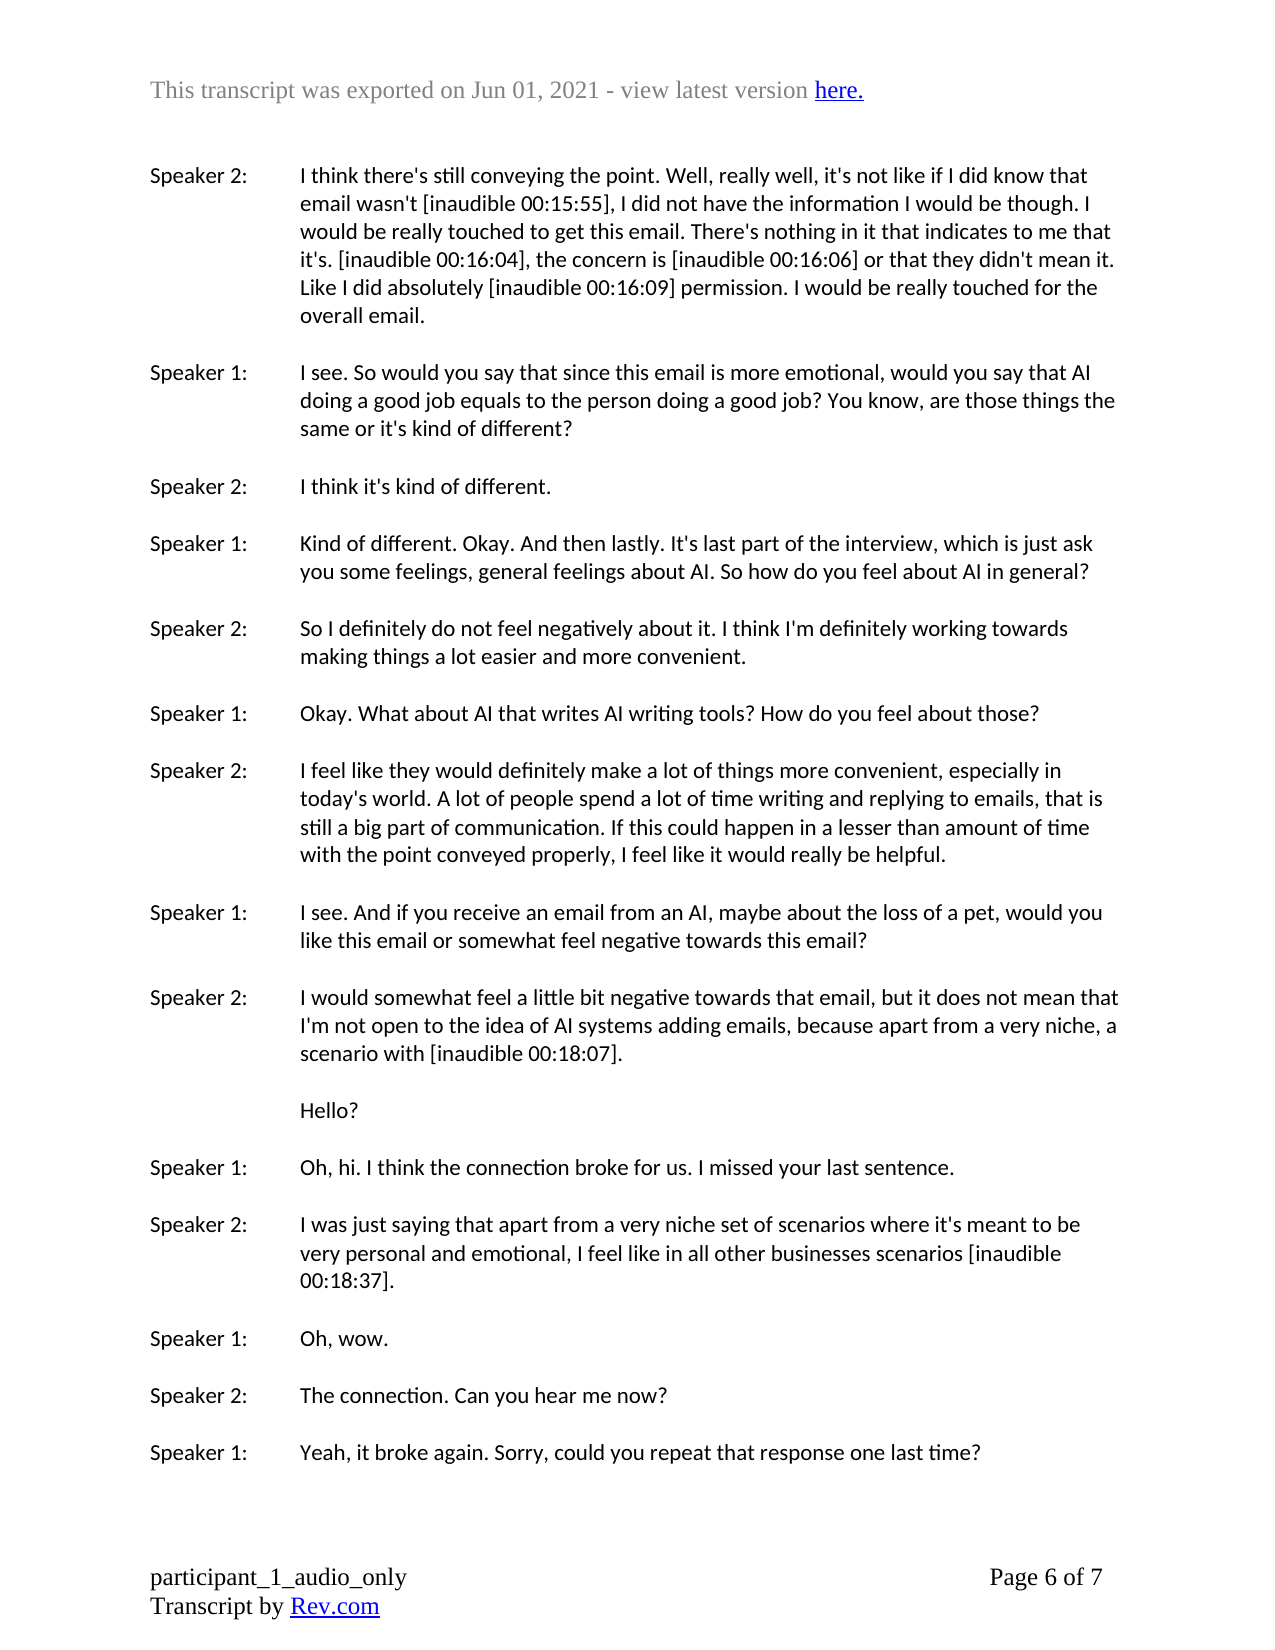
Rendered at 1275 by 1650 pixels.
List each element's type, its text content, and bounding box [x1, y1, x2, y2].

text Speaker 2: I think it's kind of different. [150, 472, 1125, 500]
text Speaker 1: I see. So would you say that since this email is more emotional, would you say that AI doing a good job equals to the person doing a good job? You know, are those things the same or it's kind of different? [150, 358, 1125, 443]
text Speaker 1: Okay. What about AI that writes AI writing tools? How do you feel about those? [150, 699, 1125, 727]
text Speaker 2: So I definitely do not feel negatively about it. I think I'm definitely working towards making things a lot easier and more convenient. [150, 614, 1125, 670]
text Speaker 2: I would somewhat feel a little bit negative towards that email, but it does not mean that I'm not open to the idea of AI systems adding emails, because apart from a very niche, a scenario with [inaudible 00:18:07]. [150, 983, 1125, 1067]
text Speaker 1: Oh, wow. [150, 1324, 1125, 1352]
text Speaker 1: Yeah, it broke again. Sorry, could you repeat that response one last time? [150, 1438, 1125, 1466]
text Speaker 2: I feel like they would definitely make a lot of things more convenient, especially in today's world. A lot of people spend a lot of time writing and replying to emails, that is still a big part of communication. If this could happen in a lesser than amount of time with the point conveyed properly, I feel like it would really be helpful. [150, 757, 1125, 869]
text Speaker 1: Kind of different. Okay. And then lastly. It's last part of the interview, which is just ask you some feelings, general feelings about AI. So how do you feel about AI in general? [150, 529, 1125, 585]
text Speaker 1: I see. And if you receive an email from an AI, maybe about the loss of a pet, would you like this email or somewhat feel negative towards this email? [150, 898, 1125, 954]
text Speaker 2: The connection. Can you hear me now? [150, 1381, 1125, 1409]
text Speaker 2: I was just saying that apart from a very niche set of scenarios where it's meant to be very personal and emotional, I feel like in all other businesses scenarios [inaudible 00:18:37]. [150, 1211, 1125, 1295]
text Hello? [150, 1096, 1125, 1124]
text Speaker 2: I think there's still conveying the point. Well, really well, it's not like if I did know that email wasn't [inaudible 00:15:55], I did not have the information I would be though. I would be really touched to get this email. There's nothing in it that indicates to me that it's. [inaudible 00:16:04], the concern is [inaudible 00:16:06] or that they didn't mean it. Like I did absolutely [inaudible 00:16:09] permission. I would be really touched for the overall email. [150, 161, 1125, 329]
text Speaker 1: Oh, hi. I think the connection broke for us. I missed your last sentence. [150, 1153, 1125, 1181]
